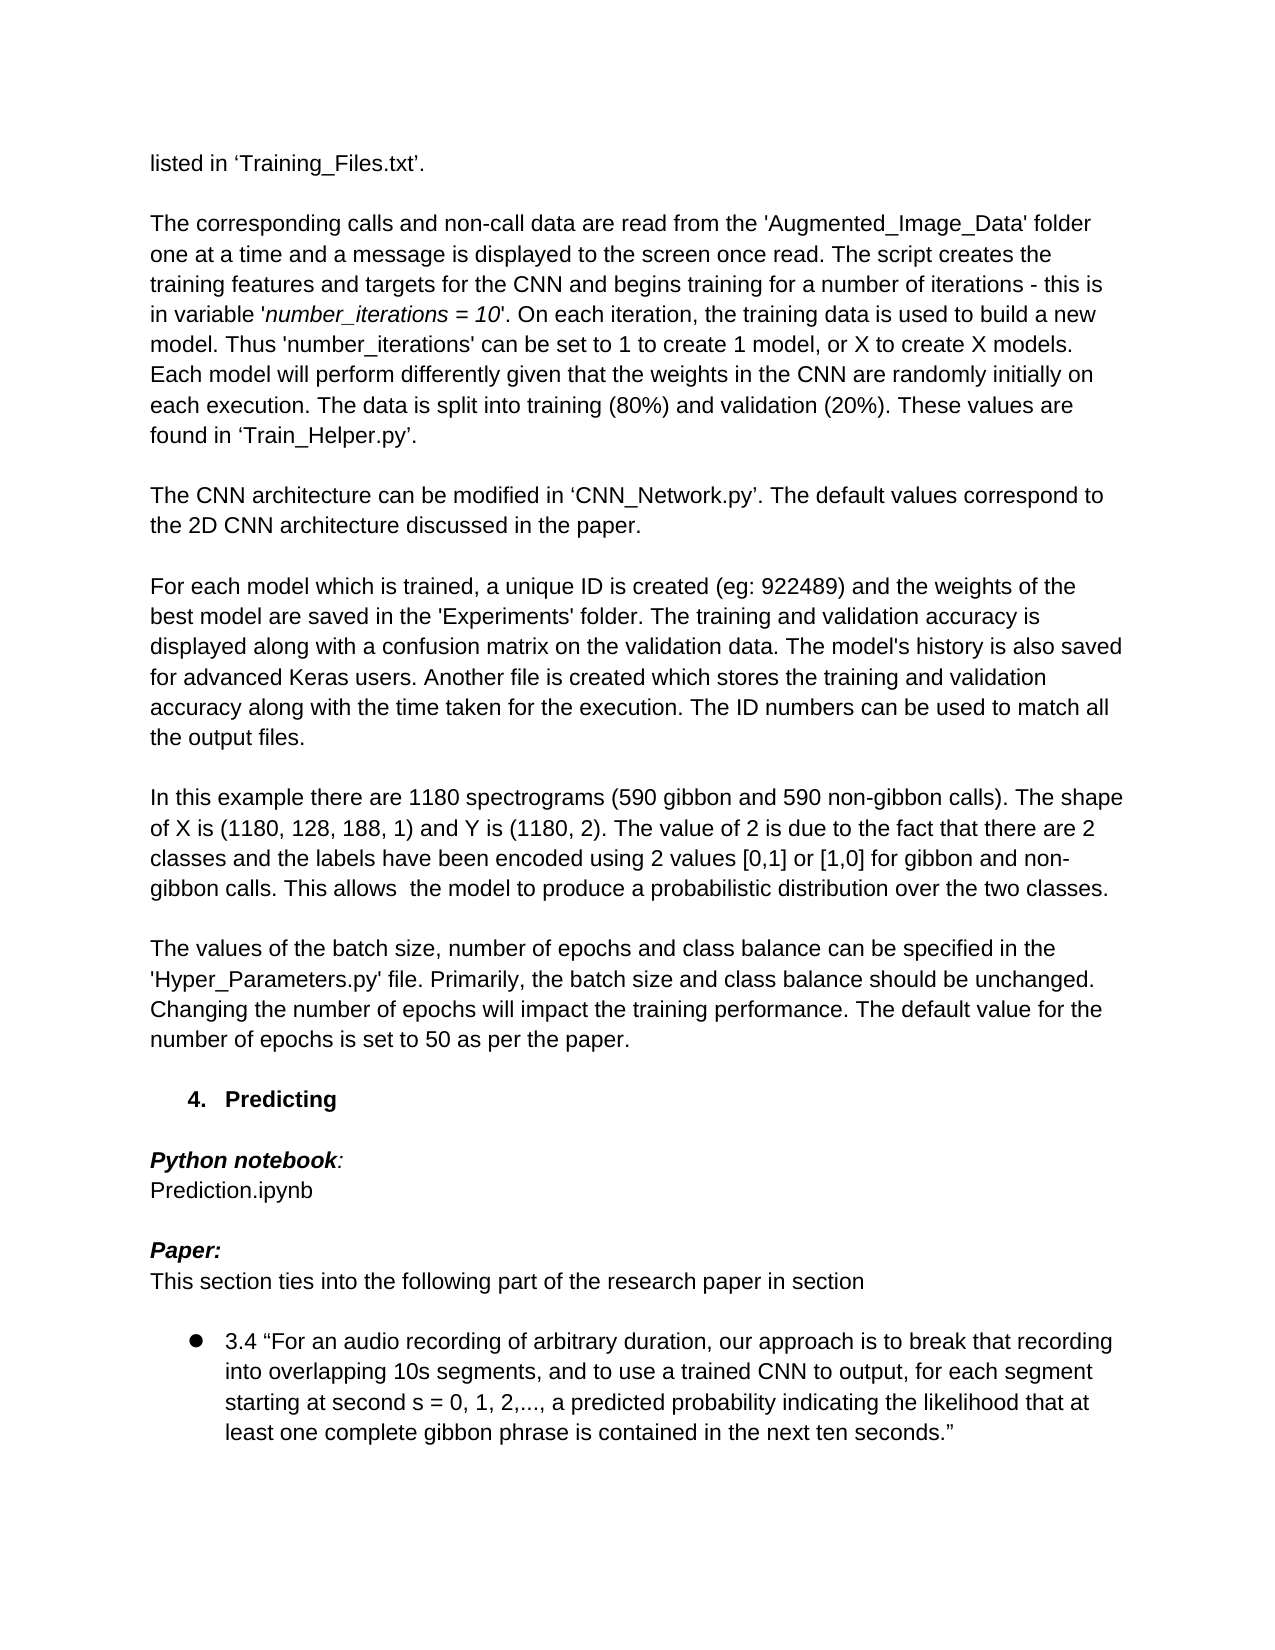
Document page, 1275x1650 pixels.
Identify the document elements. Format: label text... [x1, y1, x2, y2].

text Paper: [150, 1237, 1125, 1264]
text The corresponding calls and non-call data are read from the 'Augmented_Image_Data' folder one at a time and a message is displayed to the screen once read. The script creates the training features and targets for the CNN and begins training for a number of iterations - this is in variable 'number_iterations = 10'. On each iteration, the training data is used to build a new model. Thus 'number_iterations' can be set to 1 to create 1 model, or X to create X models. Each model will perform differently given that the weights in the CNN are randomly initially on each execution. The data is split into training (80%) and validation (20%). These values are found in ‘Train_Helper.py’. [150, 210, 1125, 448]
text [150, 150, 1125, 176]
list Predicting [187, 1086, 1125, 1113]
text In this example there are 1180 spectrograms (590 gibbon and 590 non-gibbon calls). The shape of X is (1180, 128, 188, 1) and Y is (1180, 2). The value of 2 is due to the fact that there are 2 classes and the labels have been encoded using 2 values [0,1] or [1,0] for gibbon and non-gibbon calls. This allows the model to produce a probabilistic distribution over the two classes. [150, 784, 1125, 901]
list 3.4 “For an audio recording of arbitrary duration, our approach is to break that recording into overlapping 10s segments, and to use a trained CNN to output, for each segment starting at second s = 0, 1, 2,..., a predicted probability indicating the likelihood that at least one complete gibbon phrase is contained in the next ten seconds.” [187, 1328, 1125, 1445]
text Prediction.ipynb [150, 1177, 1125, 1203]
text For each model which is trained, a unique ID is created (eg: 922489) and the weights of the best model are saved in the 'Experiments' folder. The training and validation accuracy is displayed along with a confusion matrix on the validation data. The model's history is also saved for advanced Keras users. Another file is created which stores the training and validation accuracy along with the time taken for the execution. The ID numbers can be used to match all the output files. [150, 573, 1125, 750]
text Python notebook: [150, 1147, 1125, 1173]
text The CNN architecture can be modified in ‘CNN_Network.py’. The default values correspond to the 2D CNN architecture discussed in the paper. [150, 482, 1125, 539]
text This section ties into the following part of the research paper in section [150, 1268, 1125, 1294]
text The values of the batch size, number of epochs and class balance can be specified in the 'Hyper_Parameters.py' file. Primarily, the batch size and class balance should be unchanged. Changing the number of epochs will impact the training performance. The default value for the number of epochs is set to 50 as per the paper. [150, 935, 1125, 1052]
